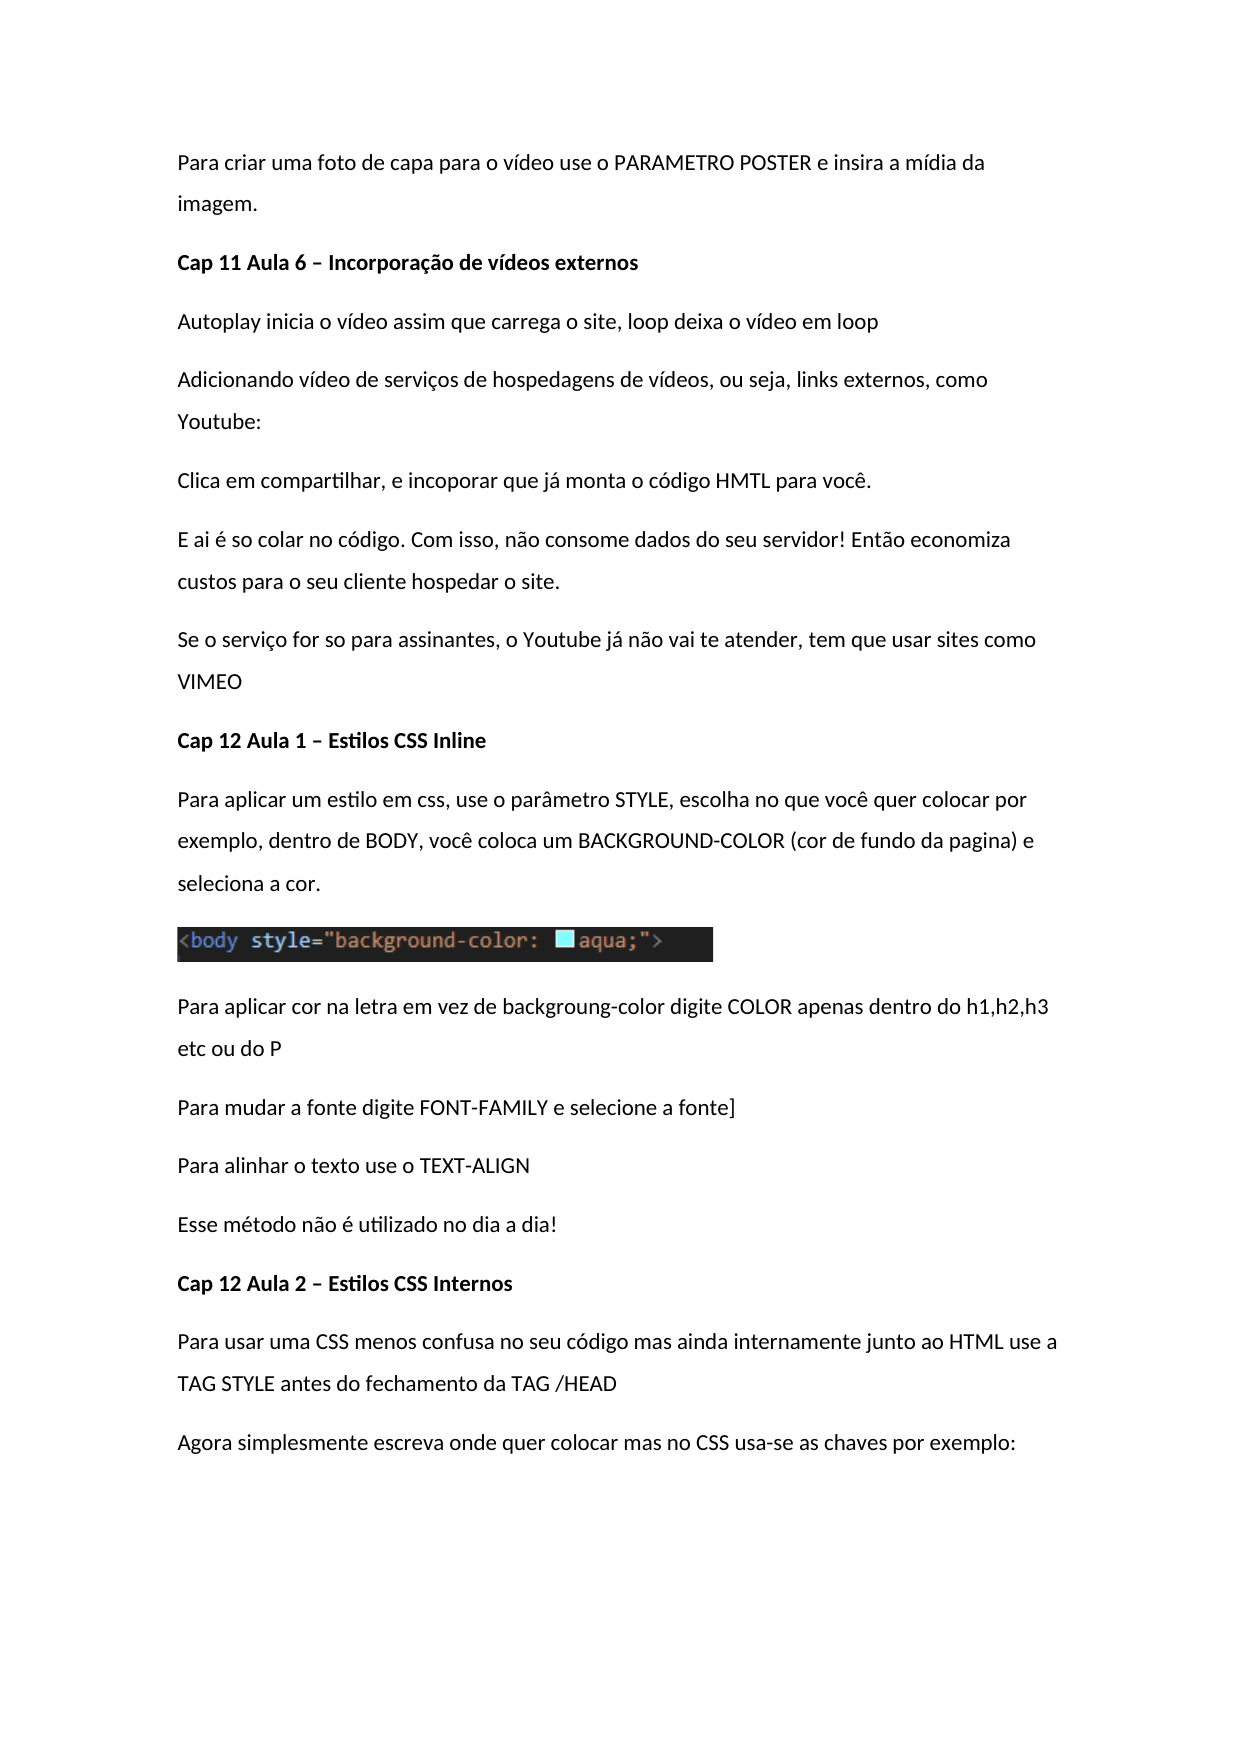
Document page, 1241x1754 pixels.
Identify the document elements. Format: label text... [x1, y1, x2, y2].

text Cap 12 Aula 2 – Estilos CSS Internos [177, 1269, 1063, 1297]
text Para mudar a fonte digite FONT-FAMILY e selecione a fonte] [177, 1093, 1063, 1121]
text Para criar uma foto de capa para o vídeo use o PARAMETRO POSTER e insira a mídia da imagem. [177, 148, 1063, 218]
picture [177, 927, 714, 962]
text Cap 12 Aula 1 – Estilos CSS Inline [177, 726, 1063, 754]
text Para usar uma CSS menos confusa no seu código mas ainda internamente junto ao HTML use a TAG STYLE antes do fechamento da TAG /HEAD [177, 1327, 1063, 1397]
text Agora simplesmente escreva onde quer colocar mas no CSS usa-se as chaves por exemplo: [177, 1428, 1063, 1456]
text Adicionando vídeo de serviços de hospedagens de vídeos, ou seja, links externos, como Youtube: [177, 366, 1063, 436]
text E ai é so colar no código. Com isso, não consome dados do seu servidor! Então economiza custos para o seu cliente hospedar o site. [177, 525, 1063, 595]
text Para alinhar o texto use o TEXT-ALIGN [177, 1152, 1063, 1179]
text Cap 11 Aula 6 – Incorporação de vídeos externos [177, 248, 1063, 276]
text Para aplicar cor na letra em vez de backgroung-color digite COLOR apenas dentro do h1,h2,h3 etc ou do P [177, 992, 1063, 1062]
text Clica em compartilhar, e incoporar que já monta o código HMTL para você. [177, 466, 1063, 494]
text Esse método não é utilizado no dia a dia! [177, 1210, 1063, 1238]
text Autoplay inicia o vídeo assim que carrega o site, loop deixa o vídeo em loop [177, 307, 1063, 335]
text Para aplicar um estilo em css, use o parâmetro STYLE, escolha no que você quer colocar por exemplo, dentro de BODY, você coloca um BACKGROUND-COLOR (cor de fundo da pagina) e seleciona a cor. [177, 785, 1063, 897]
text Se o serviço for so para assinantes, o Youtube já não vai te atender, tem que usar sites como VIMEO [177, 625, 1063, 695]
